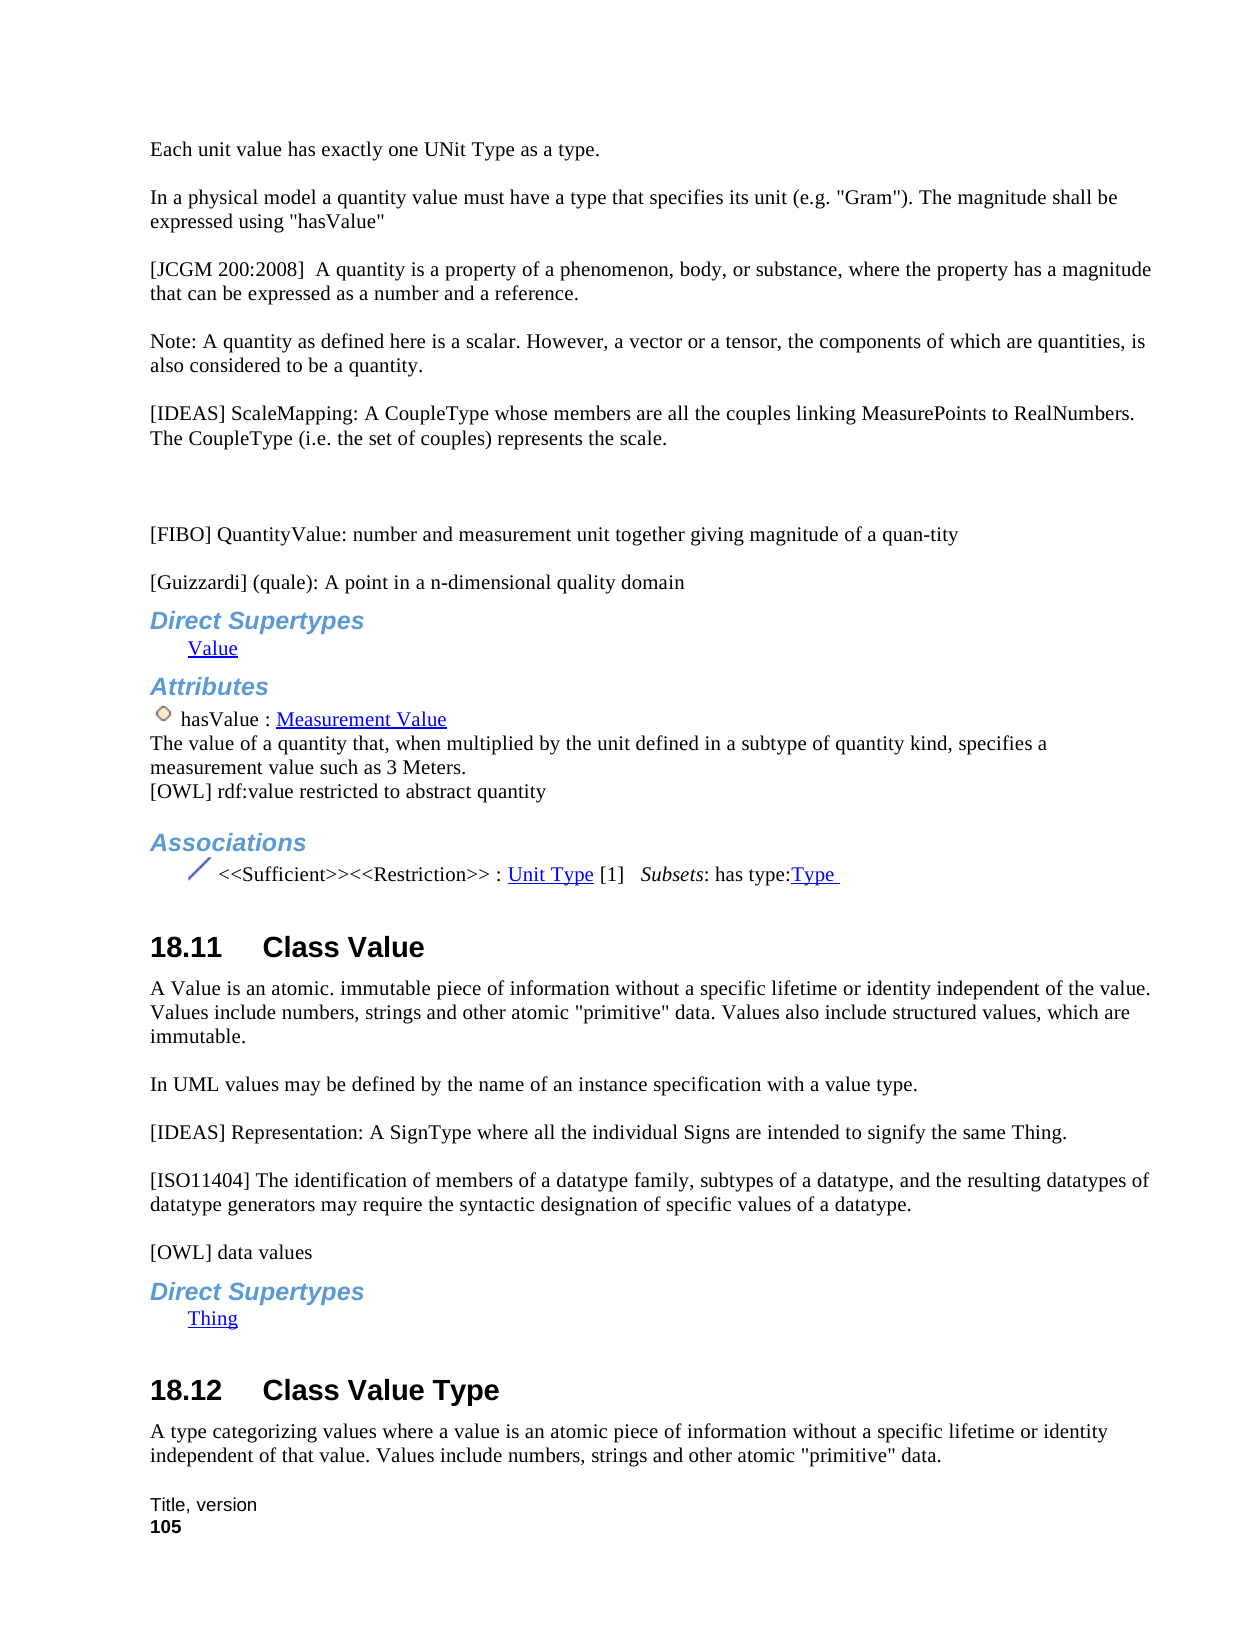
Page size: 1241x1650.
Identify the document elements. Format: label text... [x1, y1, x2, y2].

subtitle Associations [150, 828, 1165, 857]
subtitle Class Value [150, 930, 1165, 963]
picture [150, 700, 176, 726]
text The value of a quantity that, when multiplied by the unit defined in a subtype of quantity kind, specifies a measurement value such as 3 Meters. [OWL] rdf:value restricted to abstract quantity [150, 731, 1165, 803]
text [150, 112, 1165, 594]
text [150, 1419, 1165, 1467]
picture [187, 856, 213, 882]
subtitle Class Value Type [150, 1373, 1165, 1407]
text hasValue : Measurement Value [150, 701, 1165, 731]
subtitle Attributes [150, 672, 1165, 701]
subtitle Direct Supertypes [150, 606, 1165, 635]
text A Value is an atomic. immutable piece of information without a specific lifetime or identity independent of the value. Values include numbers, strings and other atomic "primitive" data. Values also include structured values, which are immutable. In UML values may be defined by the name of an instance specification with a value type. [IDEAS] Representation: A SignType where all the individual Signs are intended to signify the same Thing. [ISO11404] The identification of members of a datatype family, subtypes of a datatype, and the resulting datatypes of datatype generators may require the syntactic designation of specific values of a datatype. [OWL] data values [150, 975, 1165, 1264]
text Value [187, 635, 1165, 659]
text <<Sufficient>><<Restriction>> : Unit Type [1] Subsets: has type:Type [187, 857, 1165, 886]
subtitle Direct Supertypes [150, 1277, 1165, 1306]
text Thing [187, 1306, 1165, 1330]
